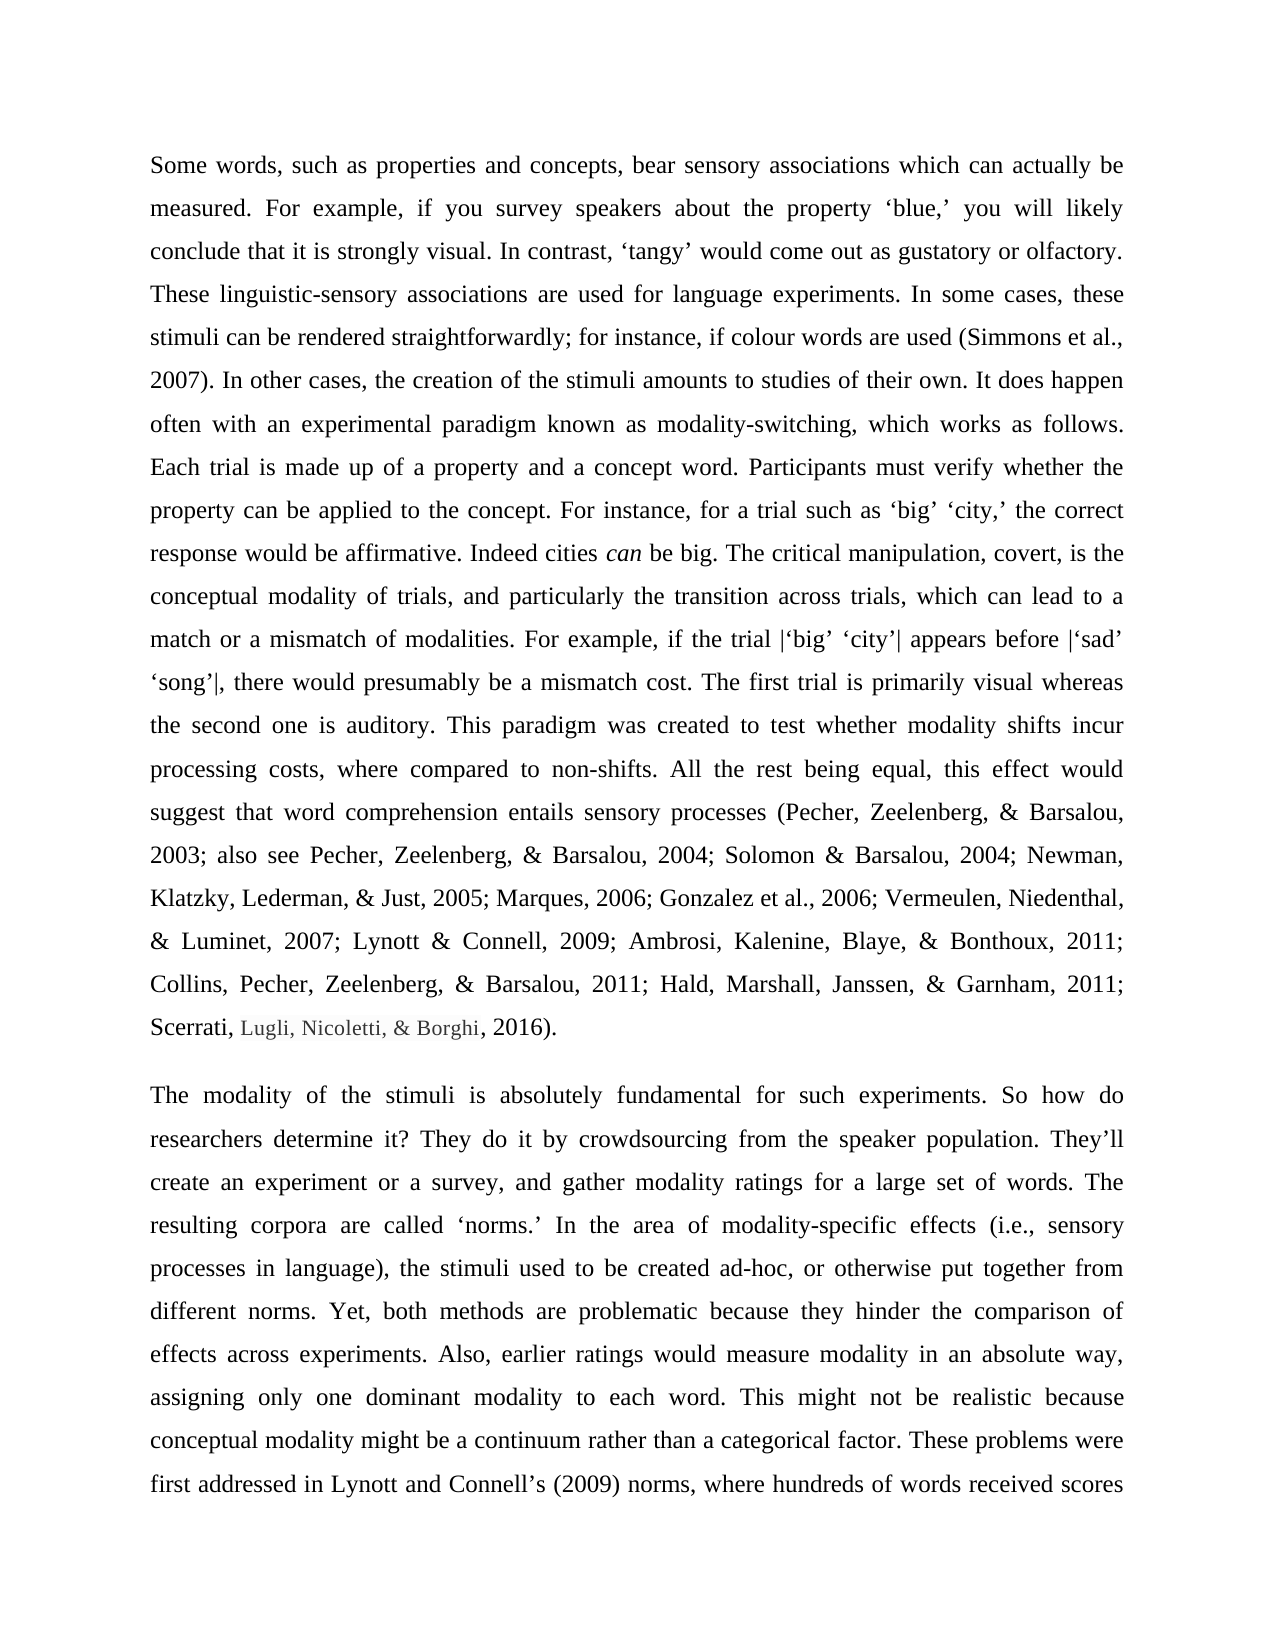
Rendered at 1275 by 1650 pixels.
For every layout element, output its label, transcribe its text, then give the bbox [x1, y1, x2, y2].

text Some words, such as properties and concepts, bear sensory associations which can actually be measured. For example, if you survey speakers about the property ‘blue,’ you will likely conclude that it is strongly visual. In contrast, ‘tangy’ would come out as gustatory or olfactory. These linguistic-sensory associations are used for language experiments. In some cases, these stimuli can be rendered straightforwardly; for instance, if colour words are used (Simmons et al., 2007). In other cases, the creation of the stimuli amounts to studies of their own. It does happen often with an experimental paradigm known as modality-switching, which works as follows. Each trial is made up of a property and a concept word. Participants must verify whether the property can be applied to the concept. For instance, for a trial such as ‘big’ ‘city,’ the correct response would be affirmative. Indeed cities can be big. The critical manipulation, covert, is the conceptual modality of trials, and particularly the transition across trials, which can lead to a match or a mismatch of modalities. For example, if the trial |‘big’ ‘city’| appears before |‘sad’ ‘song’|, there would presumably be a mismatch cost. The first trial is primarily visual whereas the second one is auditory. This paradigm was created to test whether modality shifts incur processing costs, where compared to non-shifts. All the rest being equal, this effect would suggest that word comprehension entails sensory processes (Pecher, Zeelenberg, & Barsalou, 2003; also see Pecher, Zeelenberg, & Barsalou, 2004; Solomon & Barsalou, 2004; Newman, Klatzky, Lederman, & Just, 2005; Marques, 2006; Gonzalez et al., 2006; Vermeulen, Niedenthal, & Luminet, 2007; Lynott & Connell, 2009; Ambrosi, Kalenine, Blaye, & Bonthoux, 2011; Collins, Pecher, Zeelenberg, & Barsalou, 2011; Hald, Marshall, Janssen, & Garnham, 2011; Scerrati, Lugli, Nicoletti, & Borghi, 2016). [150, 150, 1125, 1041]
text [150, 1081, 1125, 1497]
